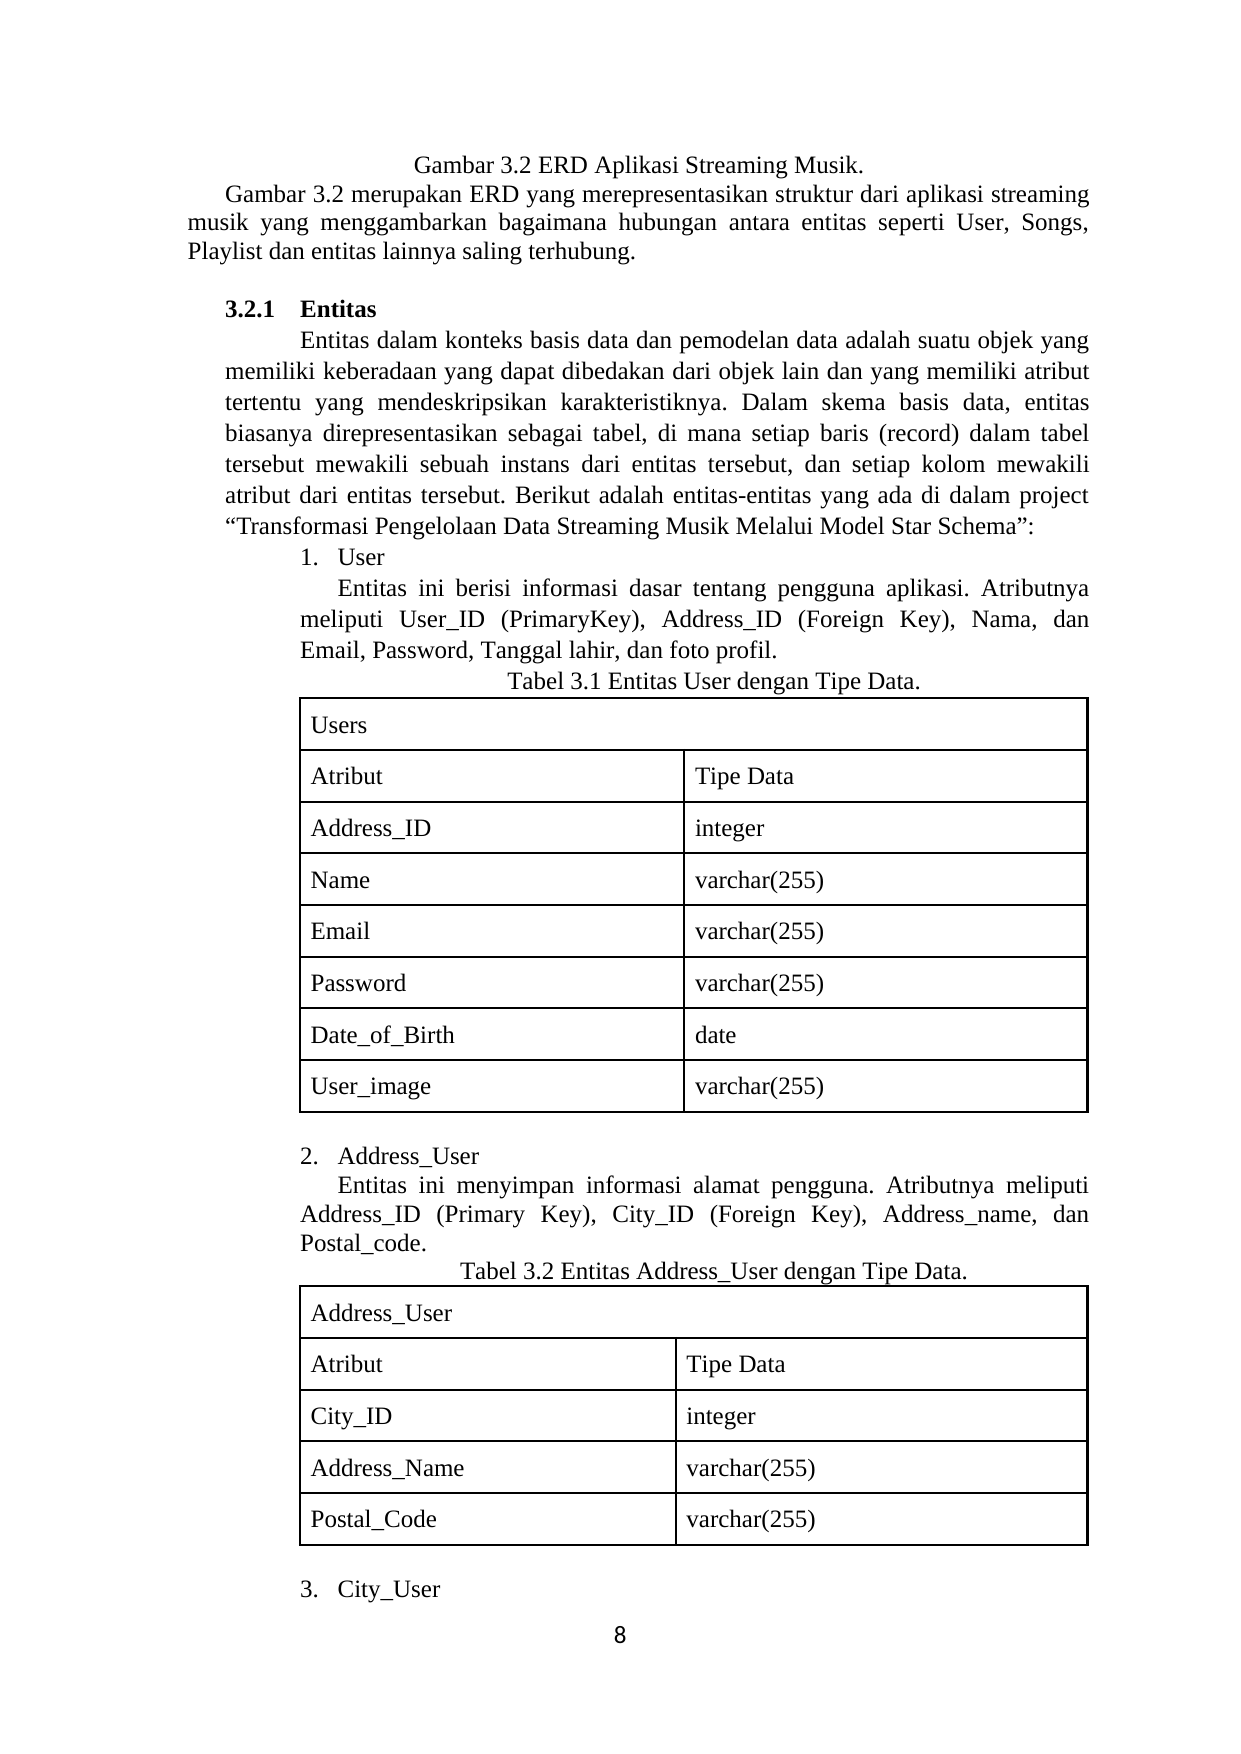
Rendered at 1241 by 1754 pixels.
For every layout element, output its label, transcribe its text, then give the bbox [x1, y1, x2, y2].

list Address_User [300, 1141, 1090, 1170]
table_cell Atribut [301, 1339, 675, 1388]
table_cell Email [301, 906, 683, 956]
table_cell varchar(255) [685, 854, 1086, 904]
text Entitas dalam konteks basis data dan pemodelan data adalah suatu objek yang memiliki keberadaan yang dapat dibedakan dari objek lain dan yang memiliki atribut tertentu yang mendeskripsikan karakteristiknya. Dalam skema basis data, entitas biasanya direpresentasikan sebagai tabel, di mana setiap baris (record) dalam tabel tersebut mewakili sebuah instans dari entitas tersebut, dan setiap kolom mewakili atribut dari entitas tersebut. Berikut adalah entitas-entitas yang ada di dalam project “Transformasi Pengelolaan Data Streaming Musik Melalui Model Star Schema”: [225, 325, 1090, 540]
table_cell Address_Name [301, 1442, 675, 1492]
list City_User [300, 1574, 1090, 1603]
table_cell integer [685, 803, 1086, 852]
text Tabel 3.1 Entitas User dengan Tipe Data. [300, 666, 1090, 695]
table_cell Name [301, 854, 683, 904]
table_cell varchar(255) [685, 958, 1086, 1007]
list Entitas [225, 294, 1090, 322]
table_cell Password [301, 958, 683, 1007]
table_cell varchar(255) [685, 1061, 1086, 1111]
text Tabel 3.2 Entitas Address_User dengan Tipe Data. [300, 1256, 1090, 1285]
table_cell Postal_Code [301, 1494, 675, 1543]
table_cell Tipe Data [685, 751, 1086, 801]
text Entitas ini berisi informasi dasar tentang pengguna aplikasi. Atributnya meliputi User_ID (PrimaryKey), Address_ID (Foreign Key), Nama, dan Email, Password, Tanggal lahir, dan foto profil. [300, 573, 1090, 664]
table_header Users [301, 699, 1086, 749]
table_header Address_User [301, 1287, 1086, 1337]
table_cell varchar(255) [677, 1494, 1086, 1543]
text Entitas ini menyimpan informasi alamat pengguna. Atributnya meliputi Address_ID (Primary Key), City_ID (Foreign Key), Address_name, dan Postal_code. [300, 1170, 1090, 1256]
table_cell User_image [301, 1061, 683, 1111]
table_cell varchar(255) [685, 906, 1086, 956]
table_cell integer [677, 1391, 1086, 1440]
list User [300, 542, 1090, 571]
table_cell date [685, 1009, 1086, 1059]
table_cell Date_of_Birth [301, 1009, 683, 1059]
text Gambar 3.2 ERD Aplikasi Streaming Musik. [187, 150, 1090, 179]
table_cell Atribut [301, 751, 683, 801]
text Gambar 3.2 merupakan ERD yang merepresentasikan struktur dari aplikasi streaming musik yang menggambarkan bagaimana hubungan antara entitas seperti User, Songs, Playlist dan entitas lainnya saling terhubung. [187, 179, 1090, 265]
table_cell varchar(255) [677, 1442, 1086, 1492]
table_cell Tipe Data [677, 1339, 1086, 1388]
table_cell Address_ID [301, 803, 683, 852]
table_cell City_ID [301, 1391, 675, 1440]
